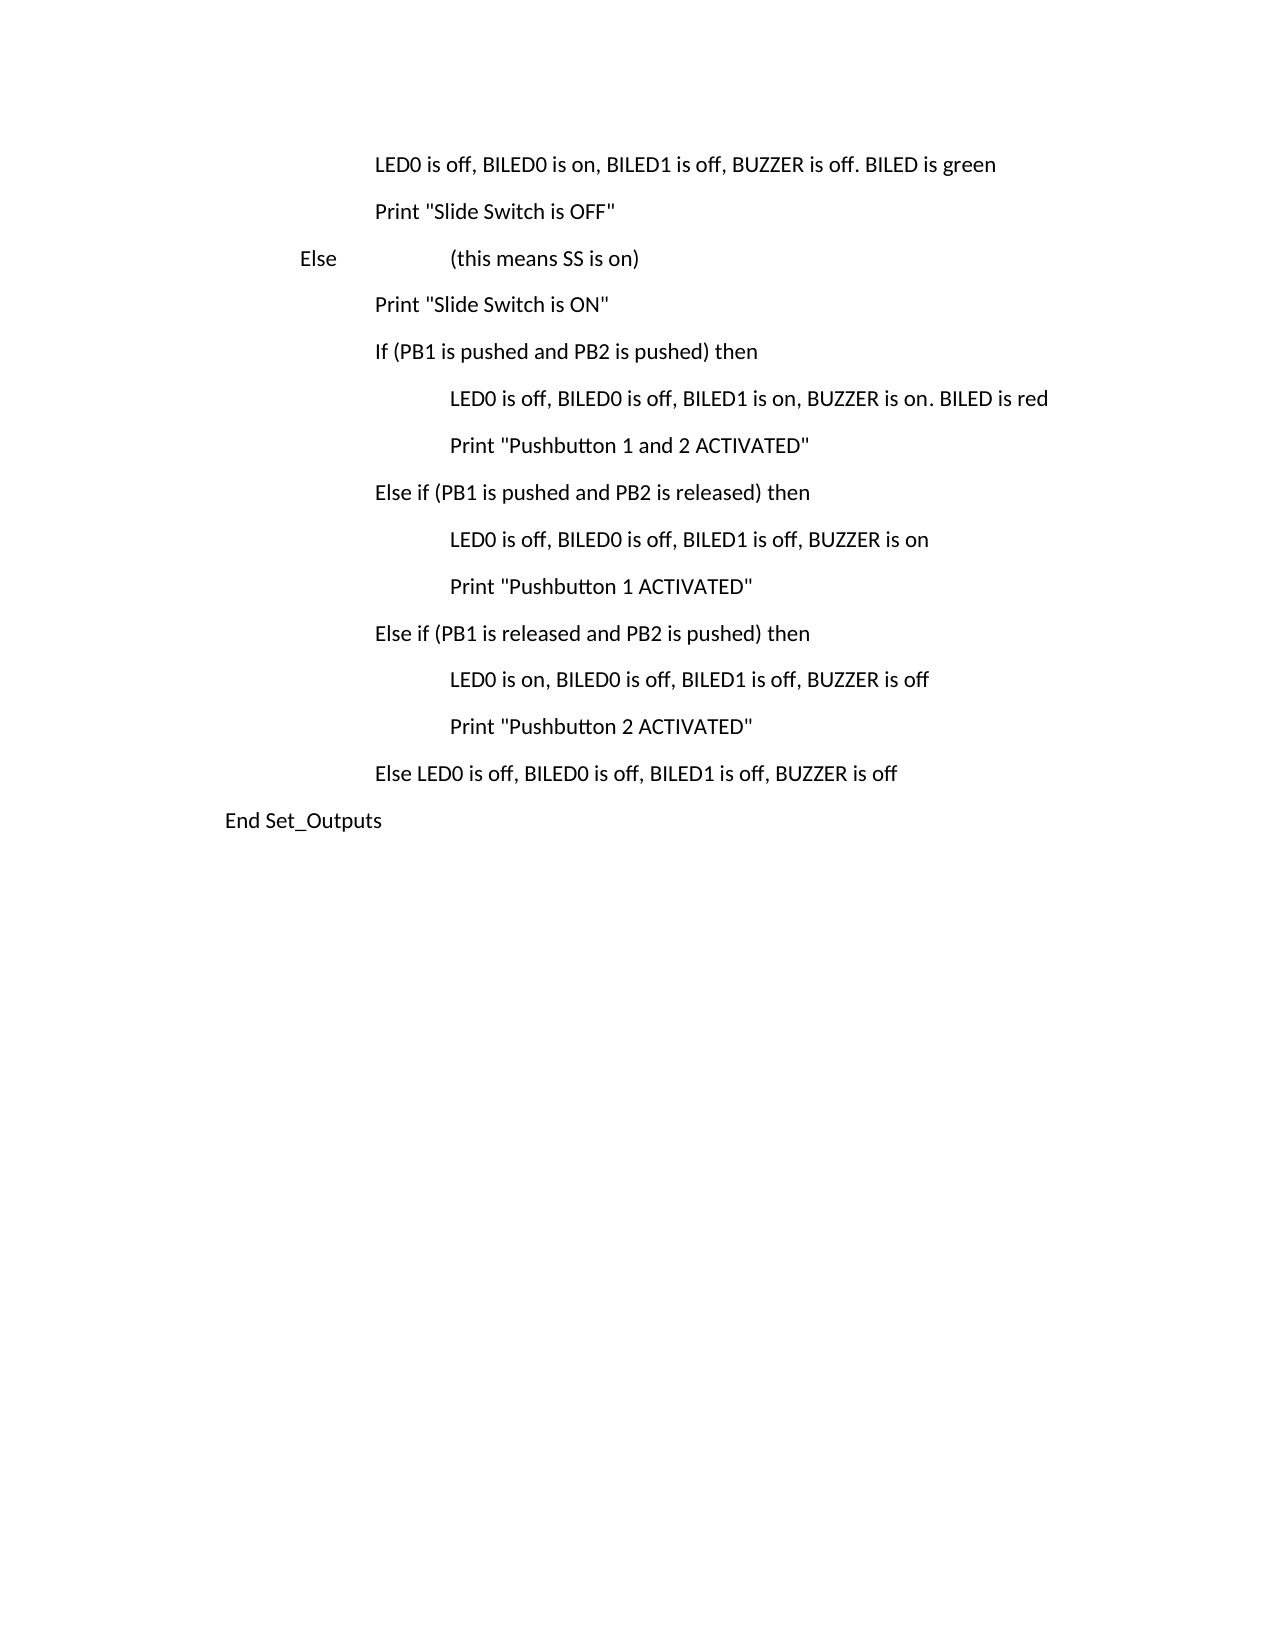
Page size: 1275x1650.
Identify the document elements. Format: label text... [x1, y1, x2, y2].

text Else LED0 is off, BILED0 is off, BILED1 is off, BUZZER is off [375, 759, 1125, 787]
text Print "Slide Switch is OFF" [300, 197, 1125, 225]
text Print "Pushbutton 1 and 2 ACTIVATED" [375, 431, 1125, 459]
text Print "Slide Switch is ON" [300, 291, 1125, 319]
text Else if (PB1 is pushed and PB2 is released) then [300, 478, 1125, 506]
text LED0 is on, BILED0 is off, BILED1 is off, BUZZER is off [375, 666, 1125, 694]
text Print "Pushbutton 1 ACTIVATED" [375, 572, 1125, 600]
text Else if (PB1 is released and PB2 is pushed) then [375, 619, 1125, 647]
text LED0 is off, BILED0 is off, BILED1 is on, BUZZER is on. BILED is red [375, 384, 1125, 412]
text LED0 is off, BILED0 is on, BILED1 is off, BUZZER is off. BILED is green [300, 150, 1125, 178]
text Else (this means SS is on) [300, 244, 1125, 272]
text Print "Pushbutton 2 ACTIVATED" [375, 712, 1125, 741]
text LED0 is off, BILED0 is off, BILED1 is off, BUZZER is on [375, 525, 1125, 553]
text End Set_Outputs [150, 806, 1125, 834]
text If (PB1 is pushed and PB2 is pushed) then [300, 337, 1125, 366]
